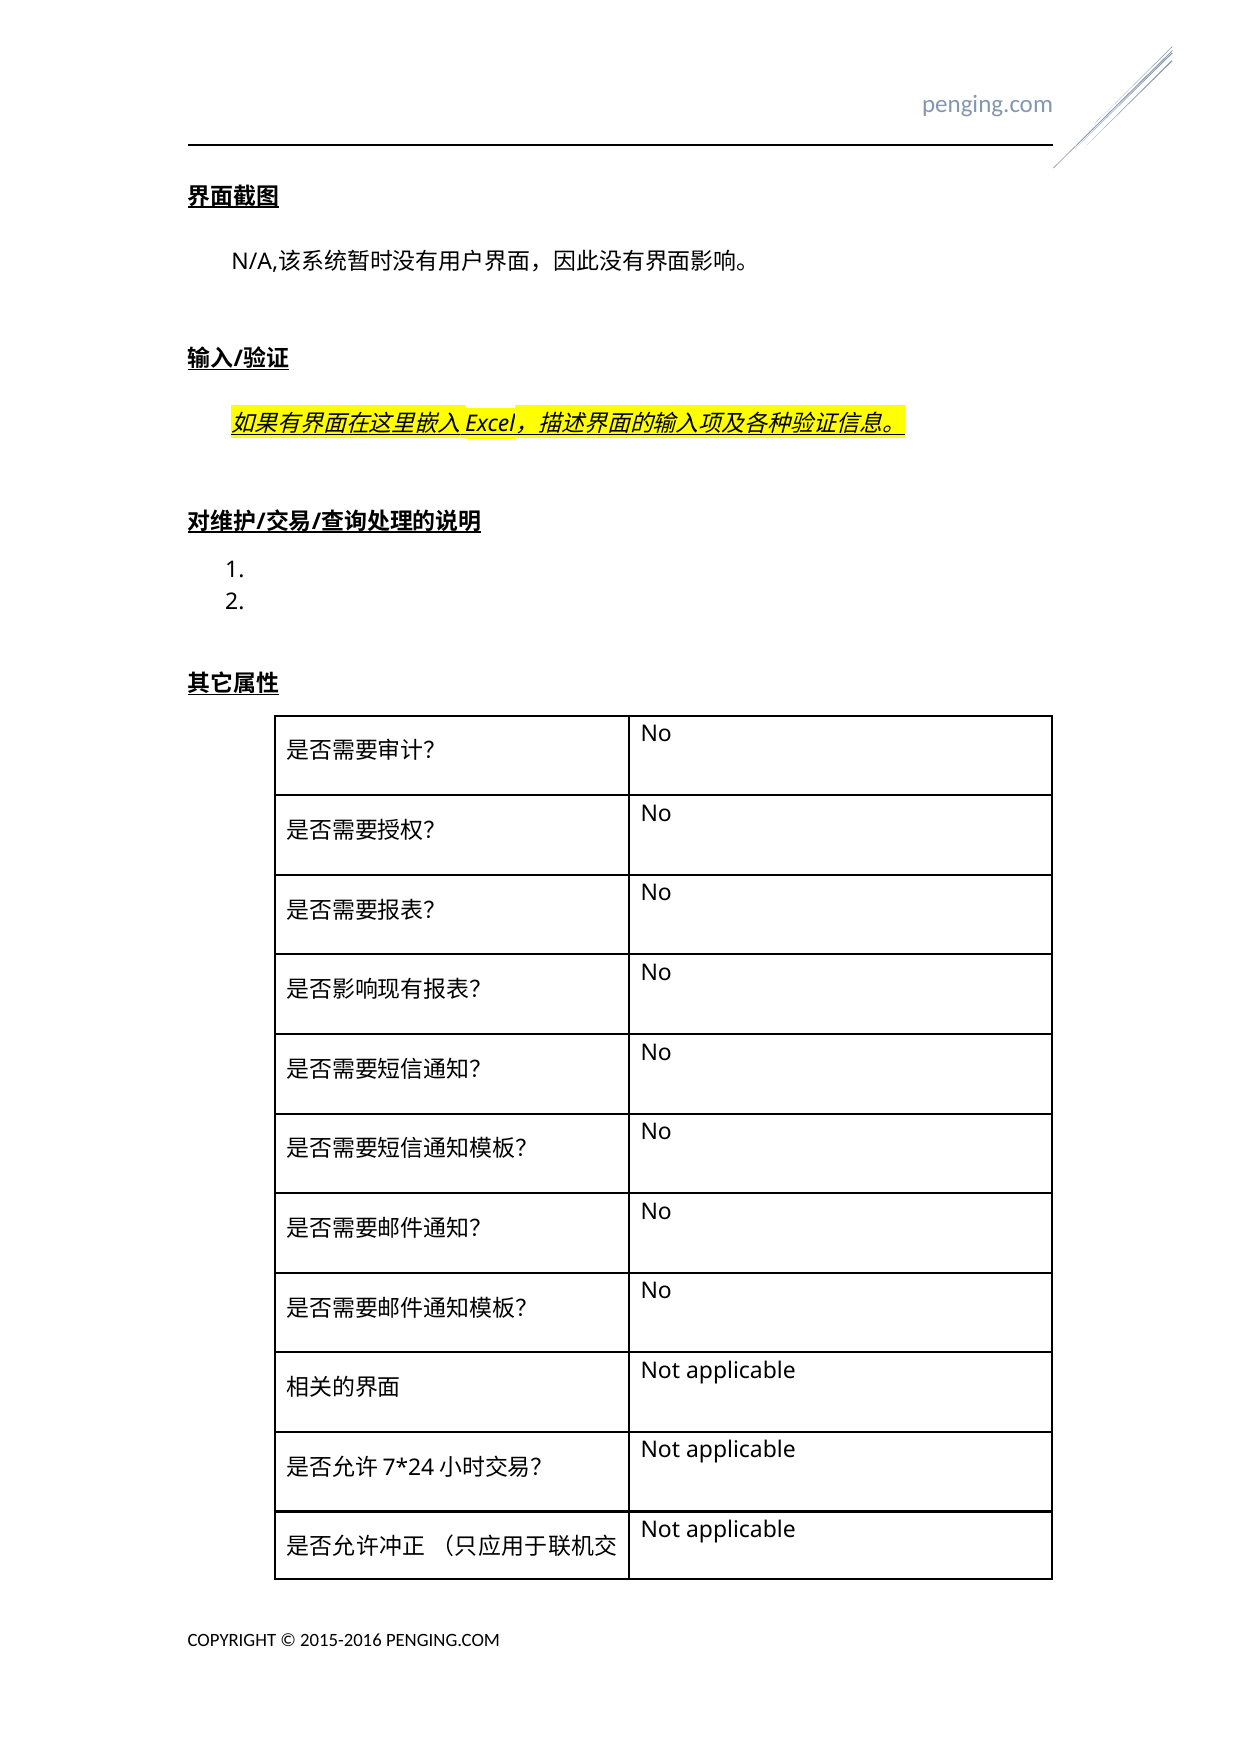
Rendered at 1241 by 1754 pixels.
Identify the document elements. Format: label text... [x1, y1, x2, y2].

table_cell 是否需要邮件通知？ [276, 1194, 628, 1272]
table_cell No [630, 796, 1051, 874]
table_cell 是否允许冲正 （只应用于联机交易） [276, 1513, 628, 1577]
table_cell 是否需要邮件通知模板？ [276, 1274, 628, 1351]
table_cell Not applicable [630, 1353, 1051, 1431]
text 界面截图 [187, 162, 1053, 227]
table_header 是否需要审计？ [276, 717, 628, 794]
table_cell 是否影响现有报表？ [276, 955, 628, 1033]
table_header No [630, 717, 1051, 794]
table_cell No [630, 1194, 1051, 1272]
table_cell No [630, 1274, 1051, 1351]
table_cell 是否需要报表？ [276, 876, 628, 953]
table_cell No [630, 876, 1051, 953]
table_cell No [630, 1035, 1051, 1112]
table_cell 是否允许7*24小时交易？ [276, 1433, 628, 1510]
table_cell No [630, 955, 1051, 1033]
table_cell 是否需要授权？ [276, 796, 628, 874]
text 输入/验证 [187, 324, 1053, 389]
table_cell 是否需要短信通知？ [276, 1035, 628, 1112]
table_cell Not applicable [630, 1513, 1051, 1577]
table_cell No [630, 1115, 1051, 1192]
text 其它属性 [187, 649, 1053, 714]
text 如果有界面在这里嵌入Excel，描述界面的输入项及各种验证信息。 [187, 389, 1053, 454]
text N/A,该系统暂时没有用户界面，因此没有界面影响。 [187, 227, 1053, 292]
table_cell 相关的界面 [276, 1353, 628, 1431]
text 对维护/交易/查询处理的说明 [187, 487, 1053, 552]
table_cell Not applicable [630, 1433, 1051, 1510]
table_cell 是否需要短信通知模板？ [276, 1115, 628, 1192]
